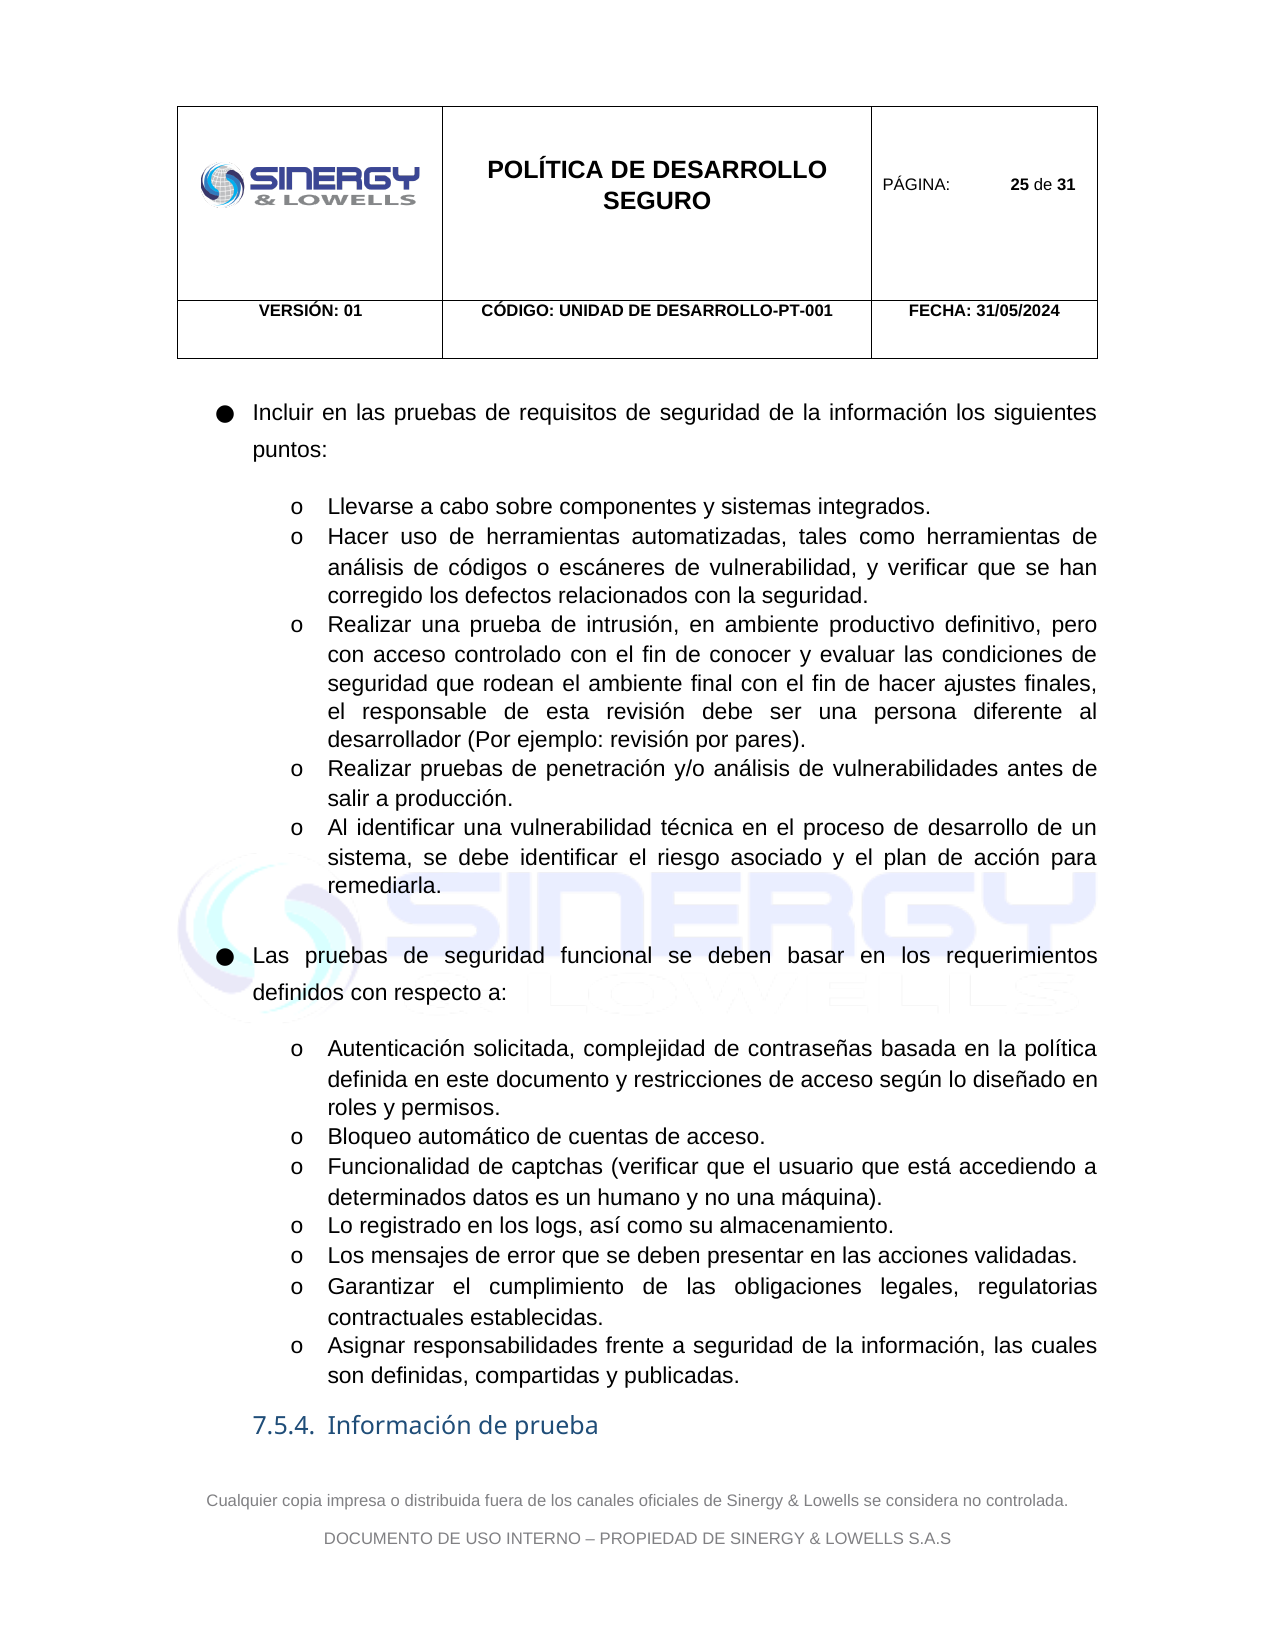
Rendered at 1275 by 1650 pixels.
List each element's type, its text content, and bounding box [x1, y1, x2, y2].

list Autenticación solicitada, complejidad de contraseñas basada en la política definida en este documento y restricciones de acceso según lo diseñado en roles y permisos. [290, 1035, 1098, 1121]
list Incluir en las pruebas de requisitos de seguridad de la información los siguientes puntos: [215, 387, 1098, 462]
list Las pruebas de seguridad funcional se deben basar en los requerimientos definidos con respecto a: [215, 929, 1098, 1005]
list Al identificar una vulnerabilidad técnica en el proceso de desarrollo de un sistema, se debe identificar el riesgo asociado y el plan de acción para remediarla. [290, 814, 1098, 899]
list Los mensajes de error que se deben presentar en las acciones validadas. [290, 1242, 1098, 1271]
list Lo registrado en los logs, así como su almacenamiento. [290, 1212, 1098, 1240]
picture [201, 162, 420, 208]
list Bloqueo automático de cuentas de acceso. [290, 1123, 1098, 1151]
subtitle Información de prueba [252, 1407, 1098, 1441]
list Asignar responsabilidades frente a seguridad de la información, las cuales son definidas, compartidas y publicadas. [290, 1332, 1098, 1389]
list Funcionalidad de captchas (verificar que el usuario que está accediendo a determinados datos es un humano y no una máquina). [290, 1153, 1098, 1210]
list Realizar pruebas de penetración y/o análisis de vulnerabilidades antes de salir a producción. [290, 755, 1098, 812]
list Garantizar el cumplimiento de las obligaciones legales, regulatorias contractuales establecidas. [290, 1273, 1098, 1330]
list Llevarse a cabo sobre componentes y sistemas integrados. [290, 493, 1098, 521]
list Hacer uso de herramientas automatizadas, tales como herramientas de análisis de códigos o escáneres de vulnerabilidad, y verificar que se han corregido los defectos relacionados con la seguridad. [290, 523, 1098, 608]
list Realizar una prueba de intrusión, en ambiente productivo definitivo, pero con acceso controlado con el fin de conocer y evaluar las condiciones de seguridad que rodean el ambiente final con el fin de hacer ajustes finales, el responsable de esta revisión debe ser una persona diferente al desarrollador (Por ejemplo: revisión por pares). [290, 611, 1098, 753]
